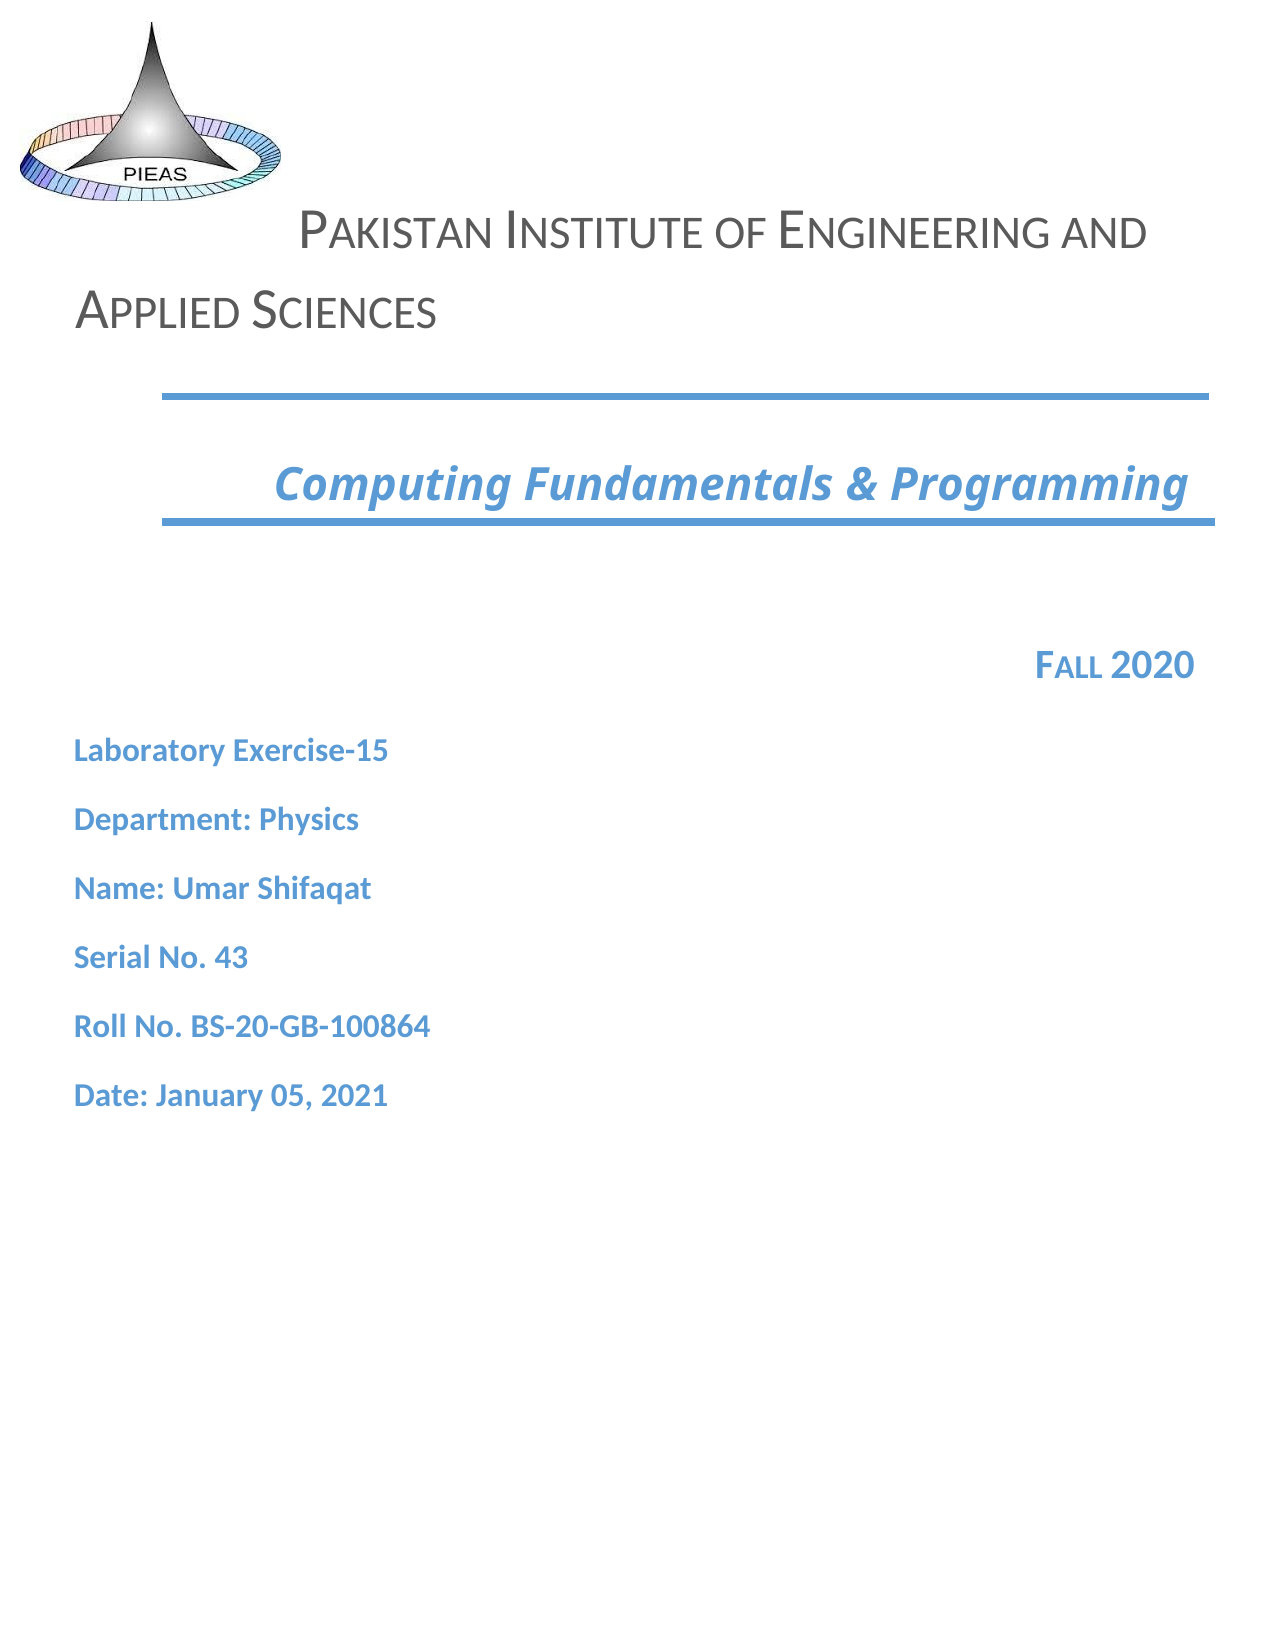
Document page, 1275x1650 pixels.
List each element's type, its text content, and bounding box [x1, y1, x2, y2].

text Date: January 05, 2021 [73, 1074, 1200, 1115]
text Name: Umar Shifaqat [73, 867, 1200, 908]
text Serial No. 43 [73, 936, 1200, 977]
picture [20, 21, 281, 201]
text Laboratory Exercise-15 [73, 729, 1200, 769]
text Department: Physics [73, 798, 1200, 838]
text PAKISTAN INSTITUTE OF ENGINEERING AND APPLIED SCIENCES [75, 192, 1200, 343]
text FALL 2020 [75, 638, 1194, 689]
text Computing Fundamentals & Programming [75, 451, 1194, 513]
text Roll No. BS-20-GB-100864 [73, 1005, 1200, 1046]
